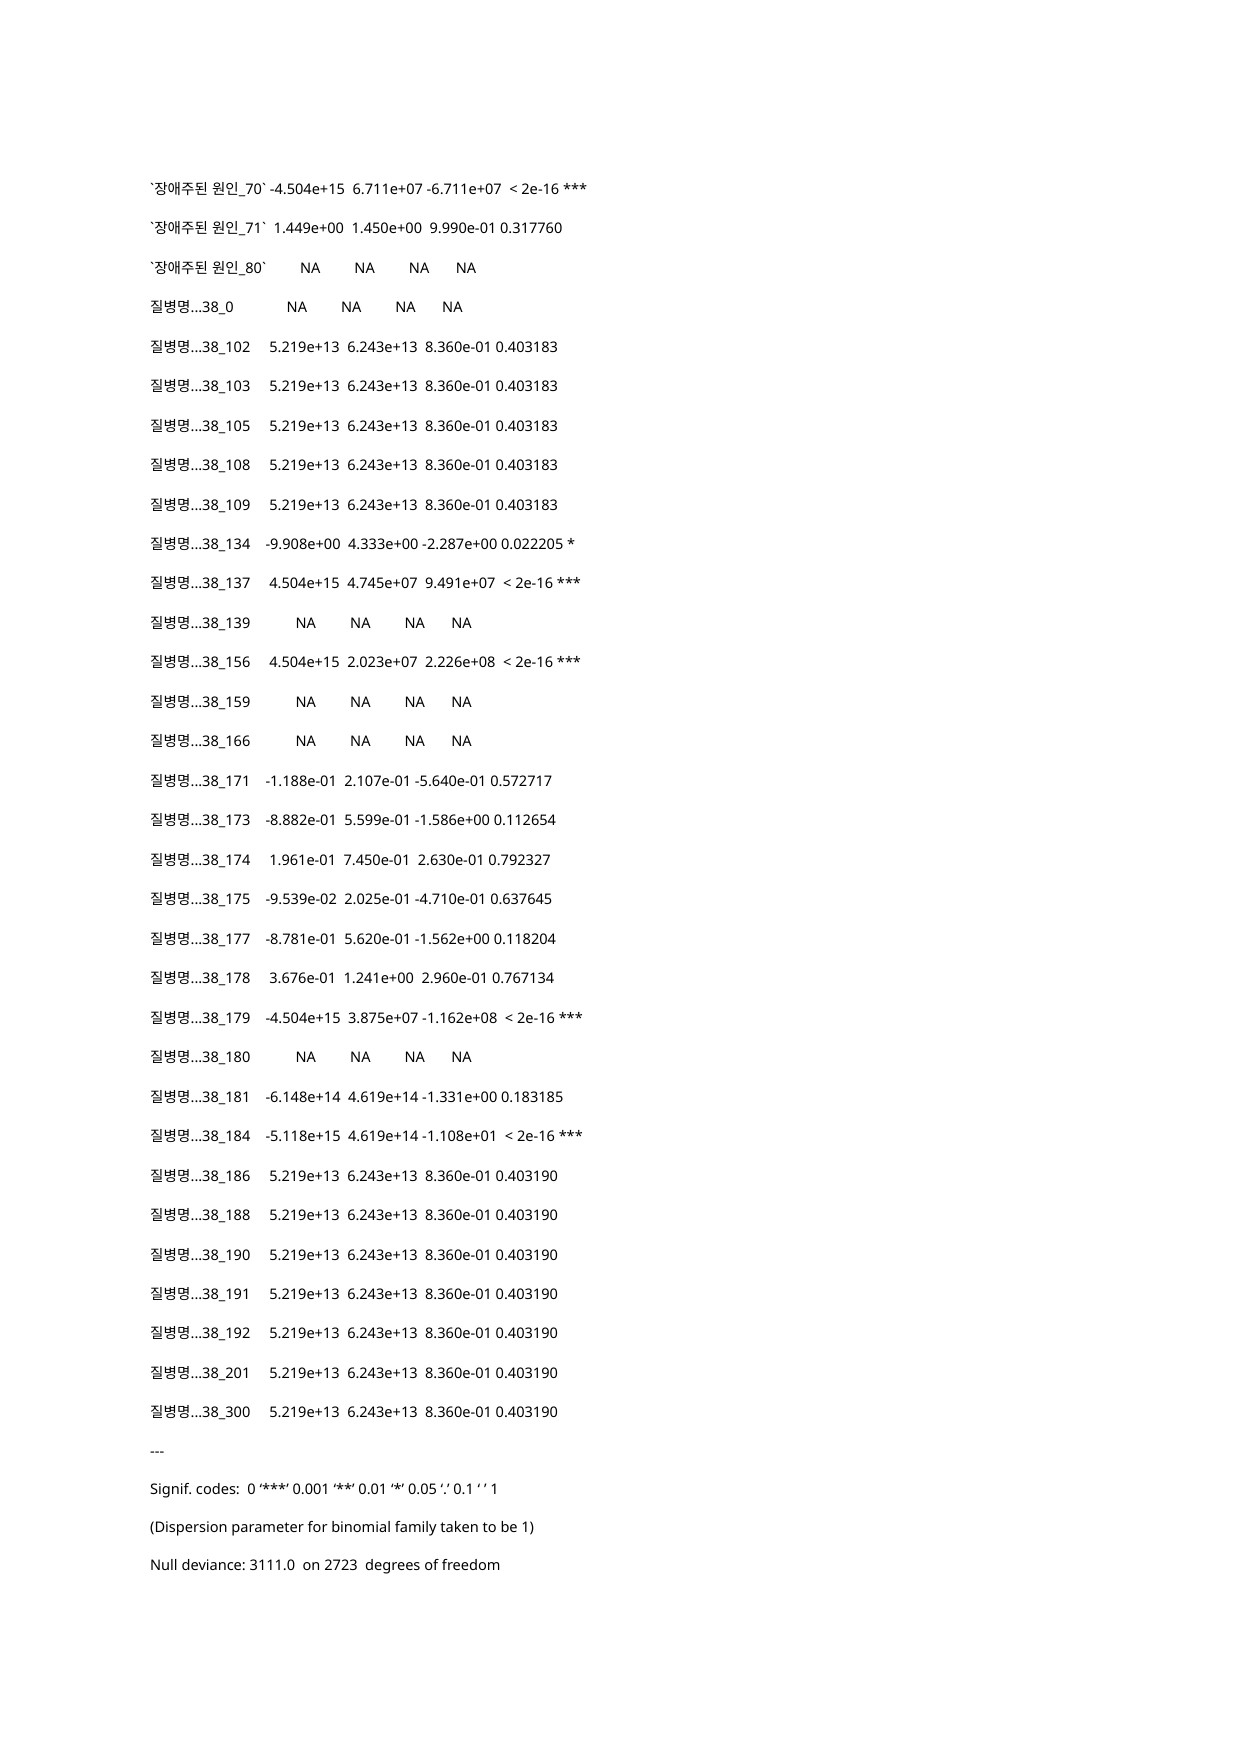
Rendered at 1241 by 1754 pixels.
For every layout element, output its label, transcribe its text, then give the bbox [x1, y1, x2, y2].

text 질병명...38_186 5.219e+13 6.243e+13 8.360e-01 0.403190 [150, 1164, 1090, 1185]
text --- [150, 1441, 1090, 1460]
text 질병명...38_174 1.961e-01 7.450e-01 2.630e-01 0.792327 [150, 848, 1090, 869]
text 질병명...38_134 -9.908e+00 4.333e+00 -2.287e+00 0.022205 * [150, 532, 1090, 554]
text Signif. codes: 0 ‘***’ 0.001 ‘**’ 0.01 ‘*’ 0.05 ‘.’ 0.1 ‘ ’ 1 [150, 1479, 1090, 1498]
text 질병명...38_300 5.219e+13 6.243e+13 8.360e-01 0.403190 [150, 1401, 1090, 1422]
text 질병명...38_190 5.219e+13 6.243e+13 8.360e-01 0.403190 [150, 1243, 1090, 1264]
text 질병명...38_156 4.504e+15 2.023e+07 2.226e+08 < 2e-16 *** [150, 651, 1090, 672]
text `장애주된 원인_71` 1.449e+00 1.450e+00 9.990e-01 0.317760 [150, 217, 1090, 238]
text 질병명...38_180 NA NA NA NA [150, 1046, 1090, 1067]
text 질병명...38_171 -1.188e-01 2.107e-01 -5.640e-01 0.572717 [150, 769, 1090, 791]
text 질병명...38_201 5.219e+13 6.243e+13 8.360e-01 0.403190 [150, 1362, 1090, 1383]
text Null deviance: 3111.0 on 2723 degrees of freedom [150, 1555, 1090, 1575]
text 질병명...38_0 NA NA NA NA [150, 296, 1090, 317]
text 질병명...38_173 -8.882e-01 5.599e-01 -1.586e+00 0.112654 [150, 809, 1090, 830]
text `장애주된 원인_80` NA NA NA NA [150, 256, 1090, 277]
text 질병명...38_184 -5.118e+15 4.619e+14 -1.108e+01 < 2e-16 *** [150, 1125, 1090, 1146]
text `장애주된 원인_70` -4.504e+15 6.711e+07 -6.711e+07 < 2e-16 *** [150, 177, 1090, 198]
text 질병명...38_137 4.504e+15 4.745e+07 9.491e+07 < 2e-16 *** [150, 572, 1090, 593]
text (Dispersion parameter for binomial family taken to be 1) [150, 1517, 1090, 1537]
text 질병명...38_175 -9.539e-02 2.025e-01 -4.710e-01 0.637645 [150, 888, 1090, 909]
text 질병명...38_166 NA NA NA NA [150, 730, 1090, 751]
text 질병명...38_105 5.219e+13 6.243e+13 8.360e-01 0.403183 [150, 414, 1090, 435]
text 질병명...38_188 5.219e+13 6.243e+13 8.360e-01 0.403190 [150, 1204, 1090, 1225]
text 질병명...38_177 -8.781e-01 5.620e-01 -1.562e+00 0.118204 [150, 927, 1090, 948]
text 질병명...38_108 5.219e+13 6.243e+13 8.360e-01 0.403183 [150, 453, 1090, 475]
text 질병명...38_192 5.219e+13 6.243e+13 8.360e-01 0.403190 [150, 1322, 1090, 1343]
text 질병명...38_103 5.219e+13 6.243e+13 8.360e-01 0.403183 [150, 374, 1090, 396]
text 질병명...38_109 5.219e+13 6.243e+13 8.360e-01 0.403183 [150, 493, 1090, 514]
text 질병명...38_181 -6.148e+14 4.619e+14 -1.331e+00 0.183185 [150, 1085, 1090, 1106]
text 질병명...38_178 3.676e-01 1.241e+00 2.960e-01 0.767134 [150, 967, 1090, 988]
text 질병명...38_179 -4.504e+15 3.875e+07 -1.162e+08 < 2e-16 *** [150, 1006, 1090, 1027]
text 질병명...38_191 5.219e+13 6.243e+13 8.360e-01 0.403190 [150, 1283, 1090, 1304]
text 질병명...38_102 5.219e+13 6.243e+13 8.360e-01 0.403183 [150, 335, 1090, 356]
text 질병명...38_159 NA NA NA NA [150, 690, 1090, 712]
text 질병명...38_139 NA NA NA NA [150, 611, 1090, 633]
